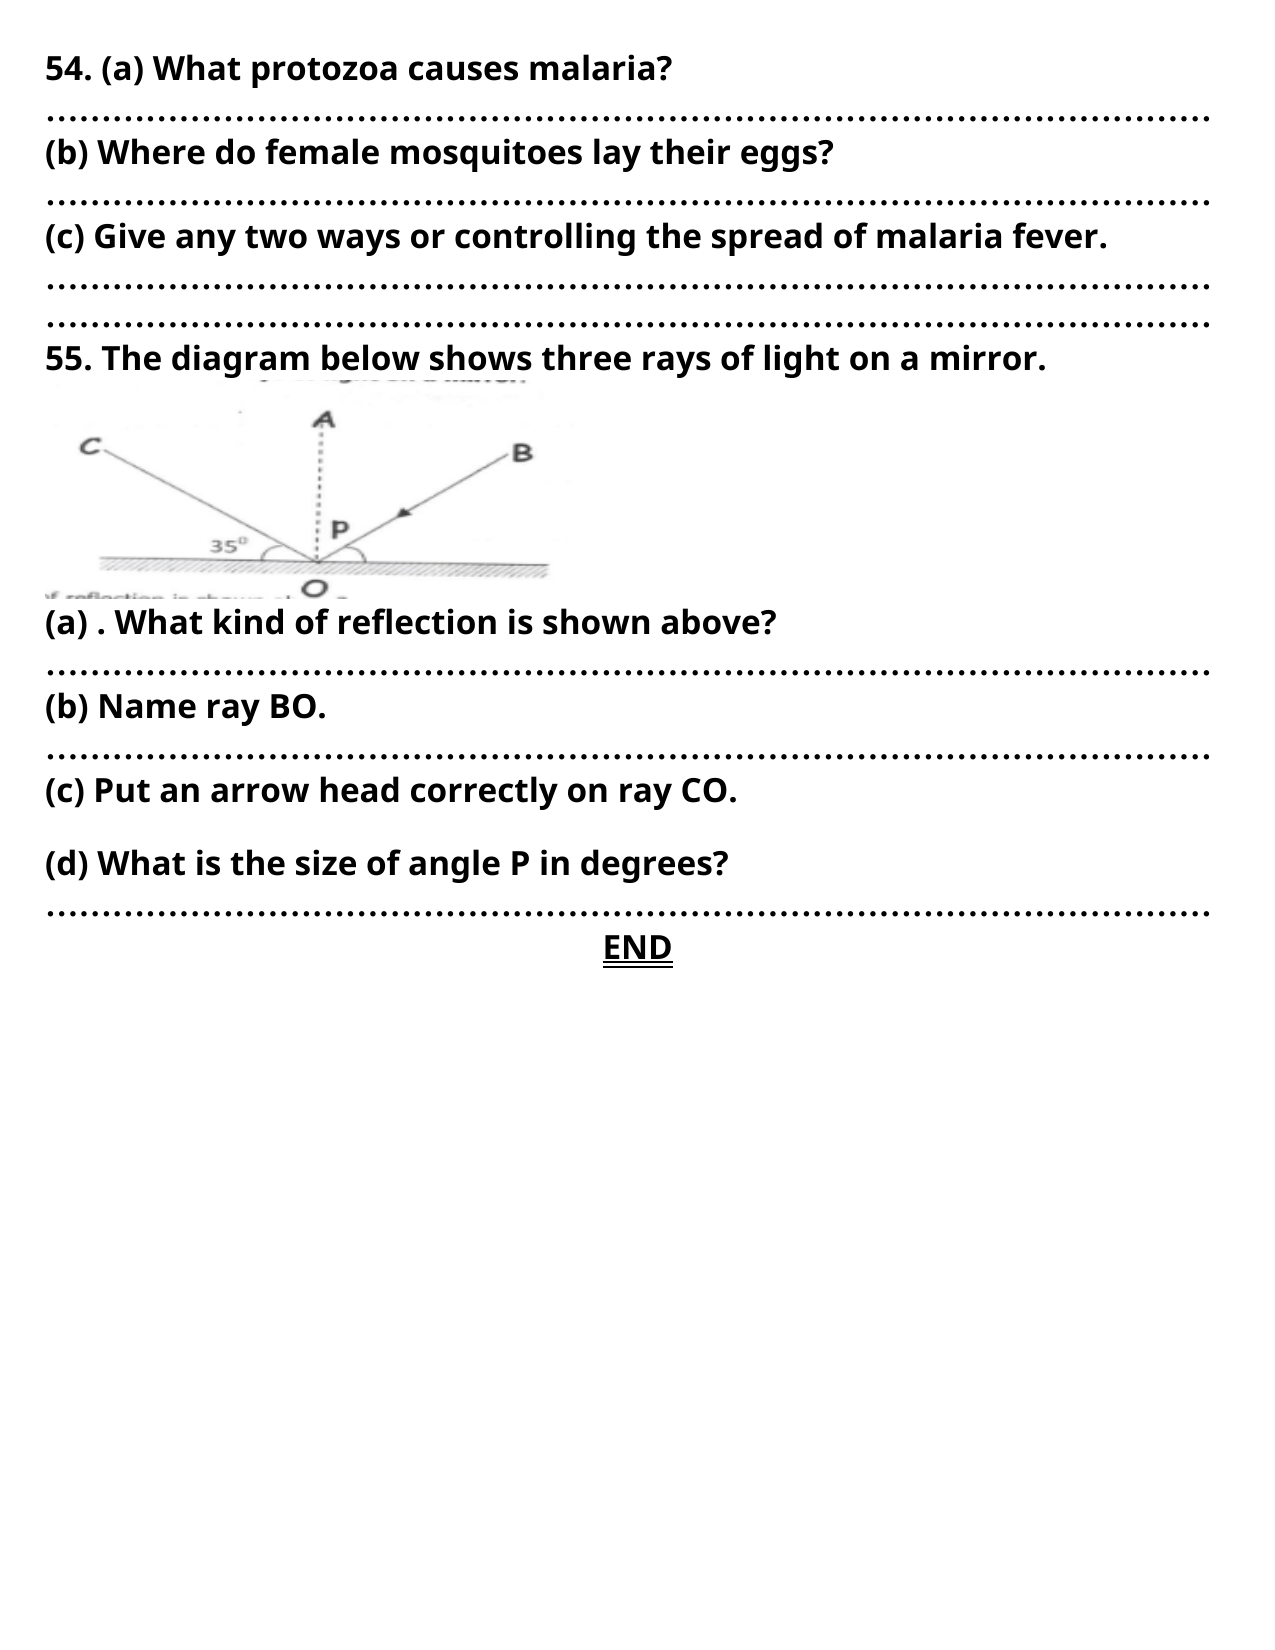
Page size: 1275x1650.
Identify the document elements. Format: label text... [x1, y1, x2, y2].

text END [45, 923, 1230, 997]
text (d) What is the size of angle P in degrees? …………………………………………………………………………………………… [45, 840, 1230, 923]
text (c) Put an arrow head correctly on ray CO. [45, 766, 1230, 840]
text 54. (a) What protozoa causes malaria? …………………………………………………………………………………………… [45, 45, 1230, 129]
text (c) Give any two ways or controlling the spread of malaria fever. …………………………………………………………………………………………… [45, 212, 1230, 296]
text (b) Where do female mosquitoes lay their eggs? …………………………………………………………………………………………… [45, 129, 1230, 212]
picture [45, 380, 581, 599]
text (b) Name ray BO. …………………………………………………………………………………………… [45, 683, 1230, 766]
text …………………………………………………………………………………………… [45, 296, 1230, 334]
text (a) . What kind of reflection is shown above? …………………………………………………………………………………………… [45, 599, 1230, 683]
